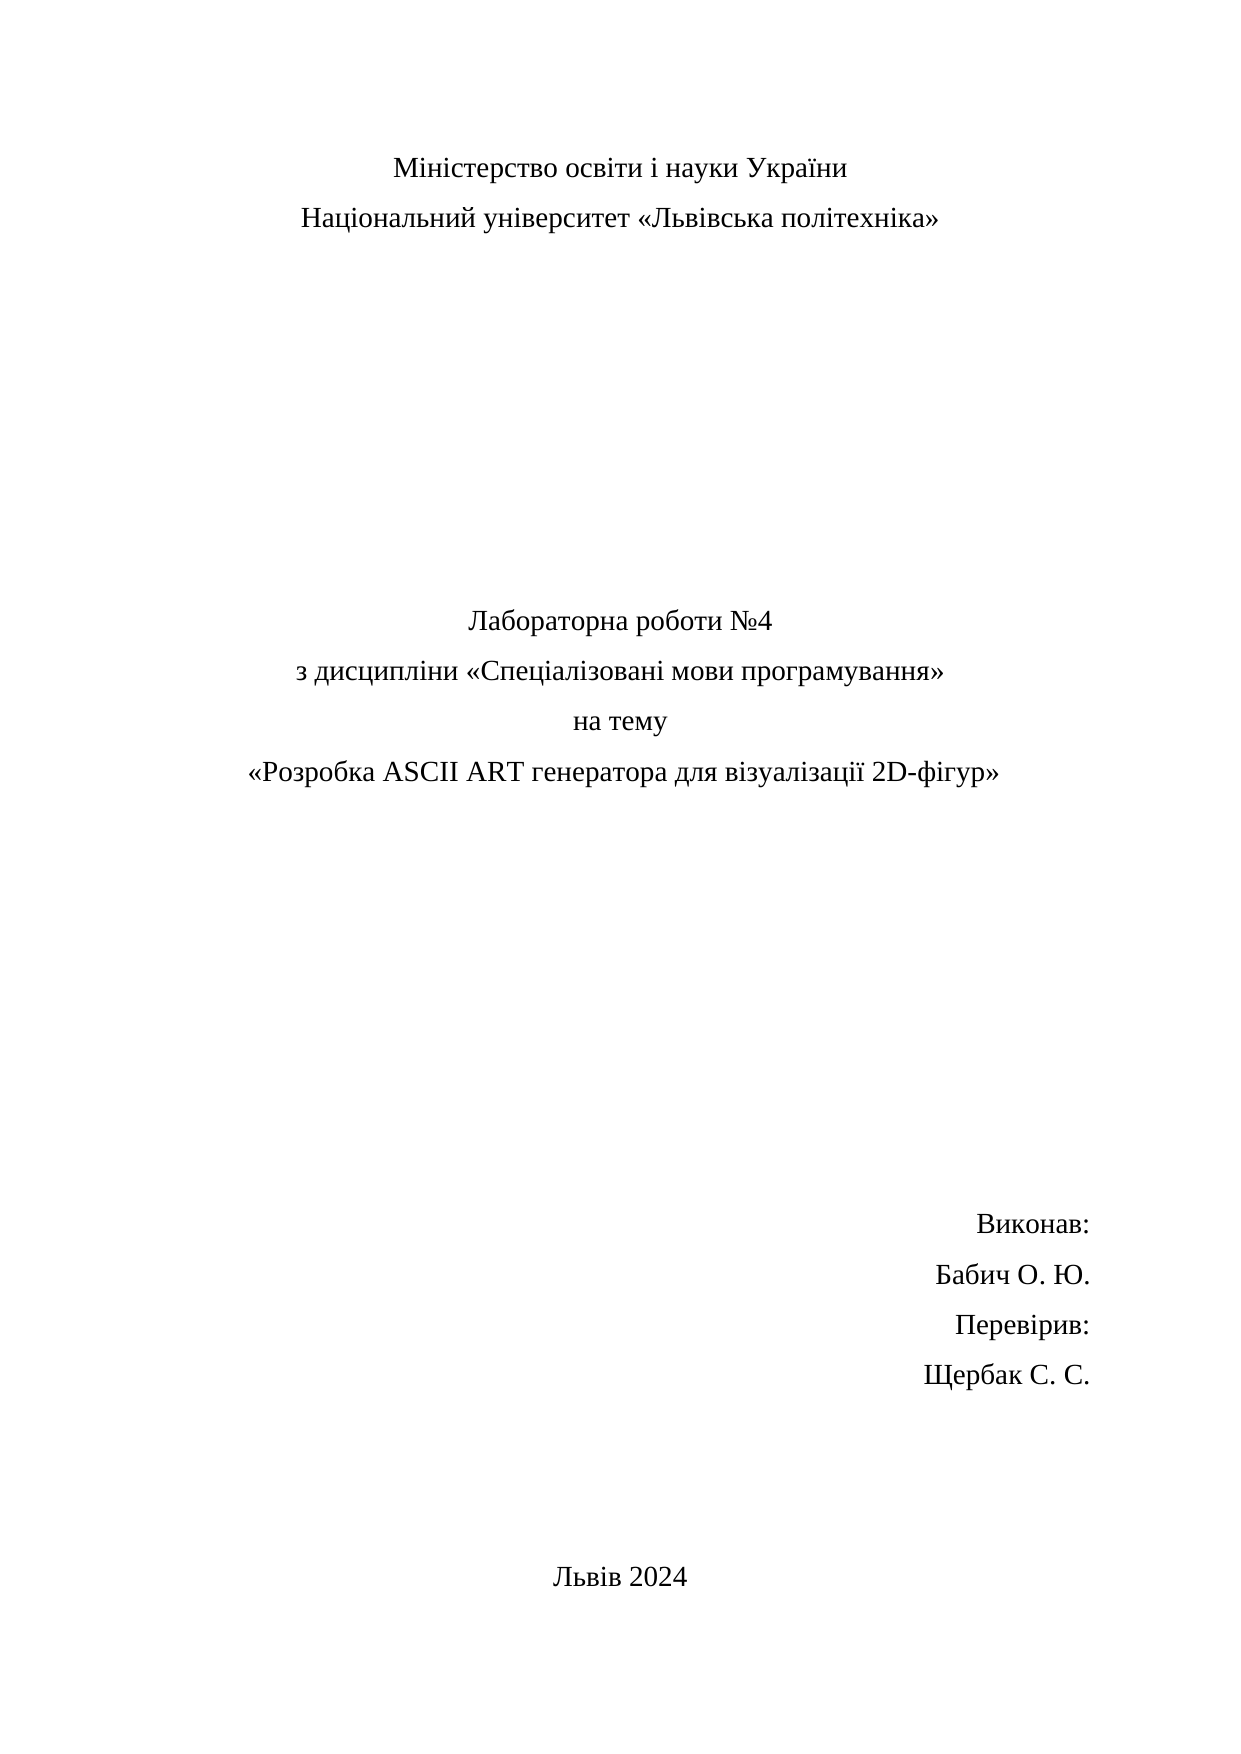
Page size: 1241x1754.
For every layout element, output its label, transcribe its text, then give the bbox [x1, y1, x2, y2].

text Бабич О. Ю. [150, 1257, 1090, 1290]
text Міністерство освіти і науки України [150, 150, 1090, 183]
text Національний університет «Львівська політехніка» [150, 200, 1090, 234]
text Лабораторна роботи №4 [150, 603, 1090, 636]
text Щербак С. С. [150, 1357, 1090, 1391]
text Львів 2024 [150, 1559, 1090, 1592]
text «Розробка ASCII ART генератора для візуалізації 2D-фігур» [150, 754, 1090, 787]
text Виконав: [150, 1207, 1090, 1240]
text з дисципліни «Спеціалізовані мови програмування» [150, 653, 1090, 687]
text на тему [150, 703, 1090, 737]
text Перевірив: [150, 1307, 1090, 1341]
